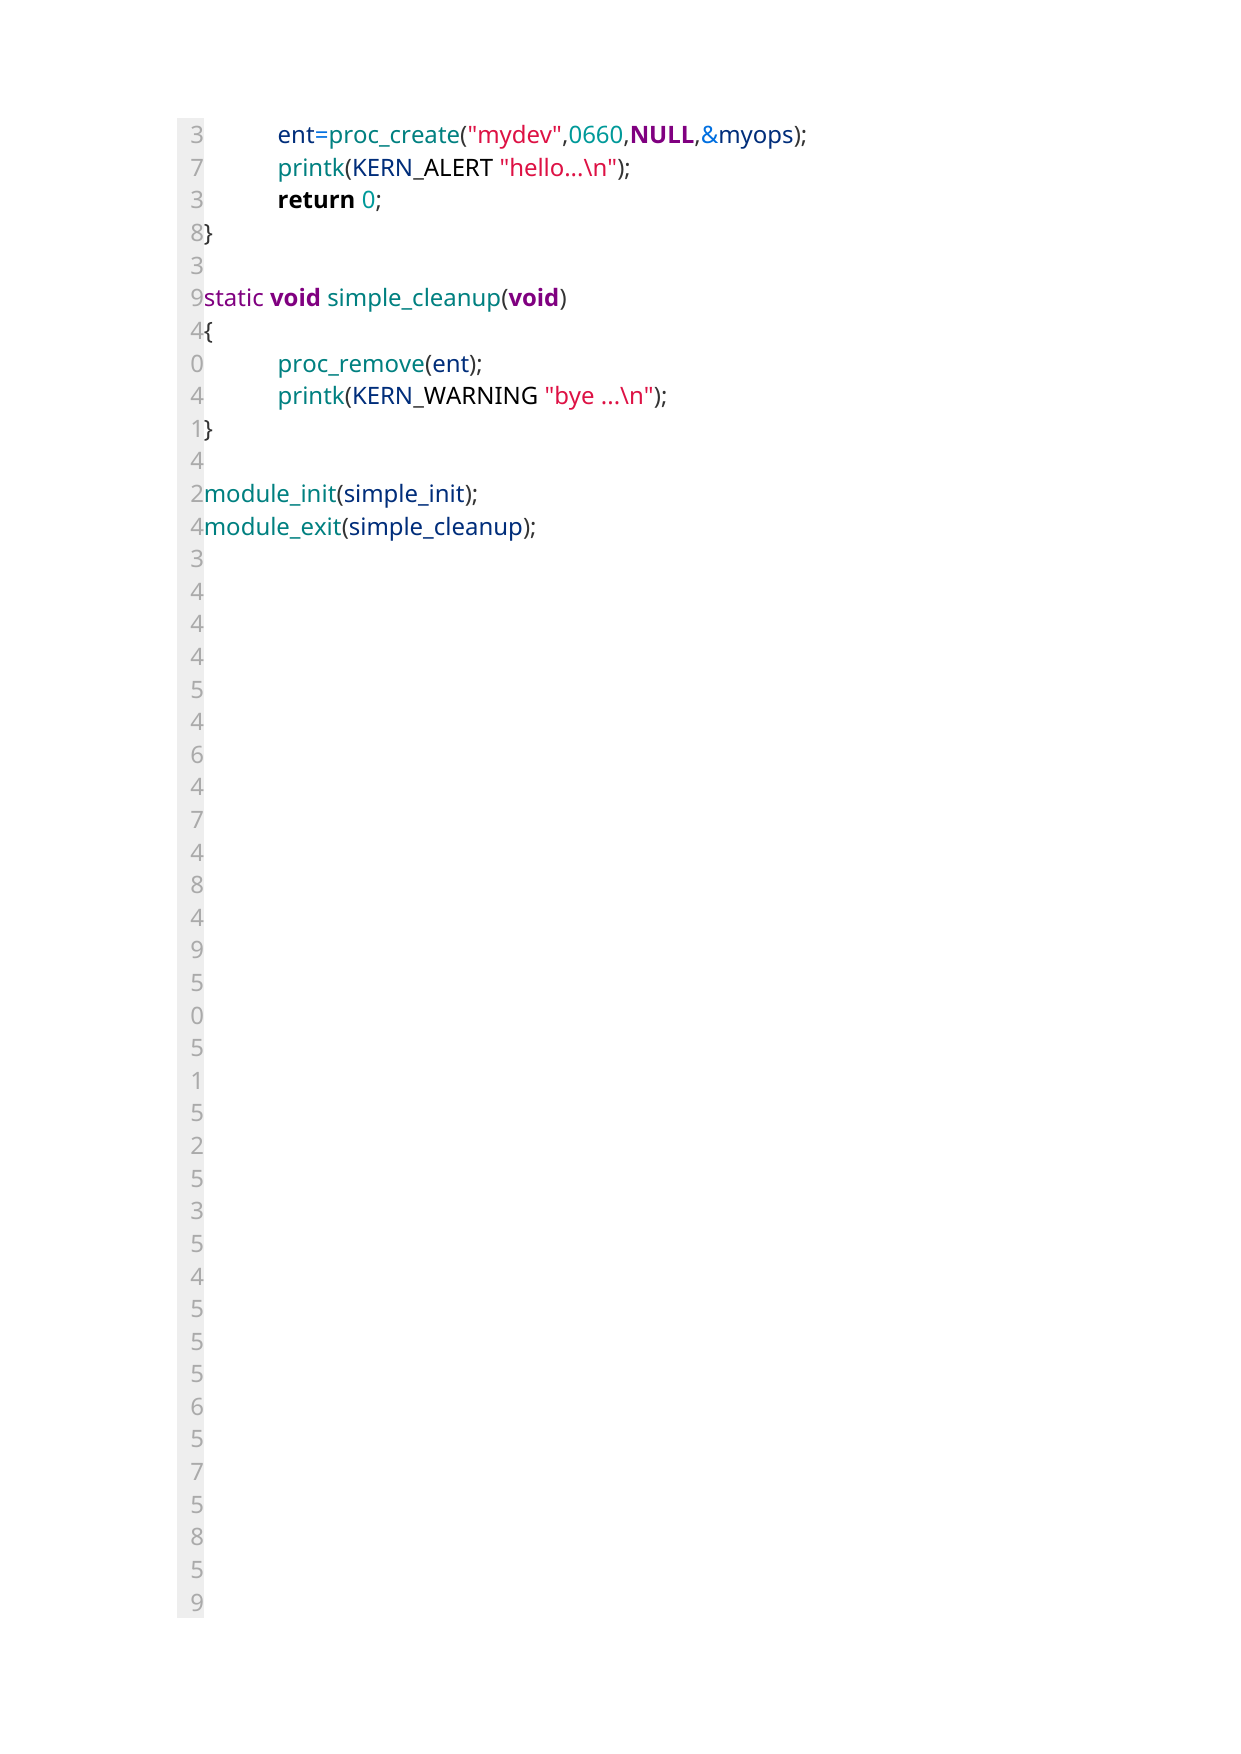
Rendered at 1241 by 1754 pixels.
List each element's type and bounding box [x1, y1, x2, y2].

table_header [177, 118, 204, 1618]
table_header [204, 118, 1152, 1618]
